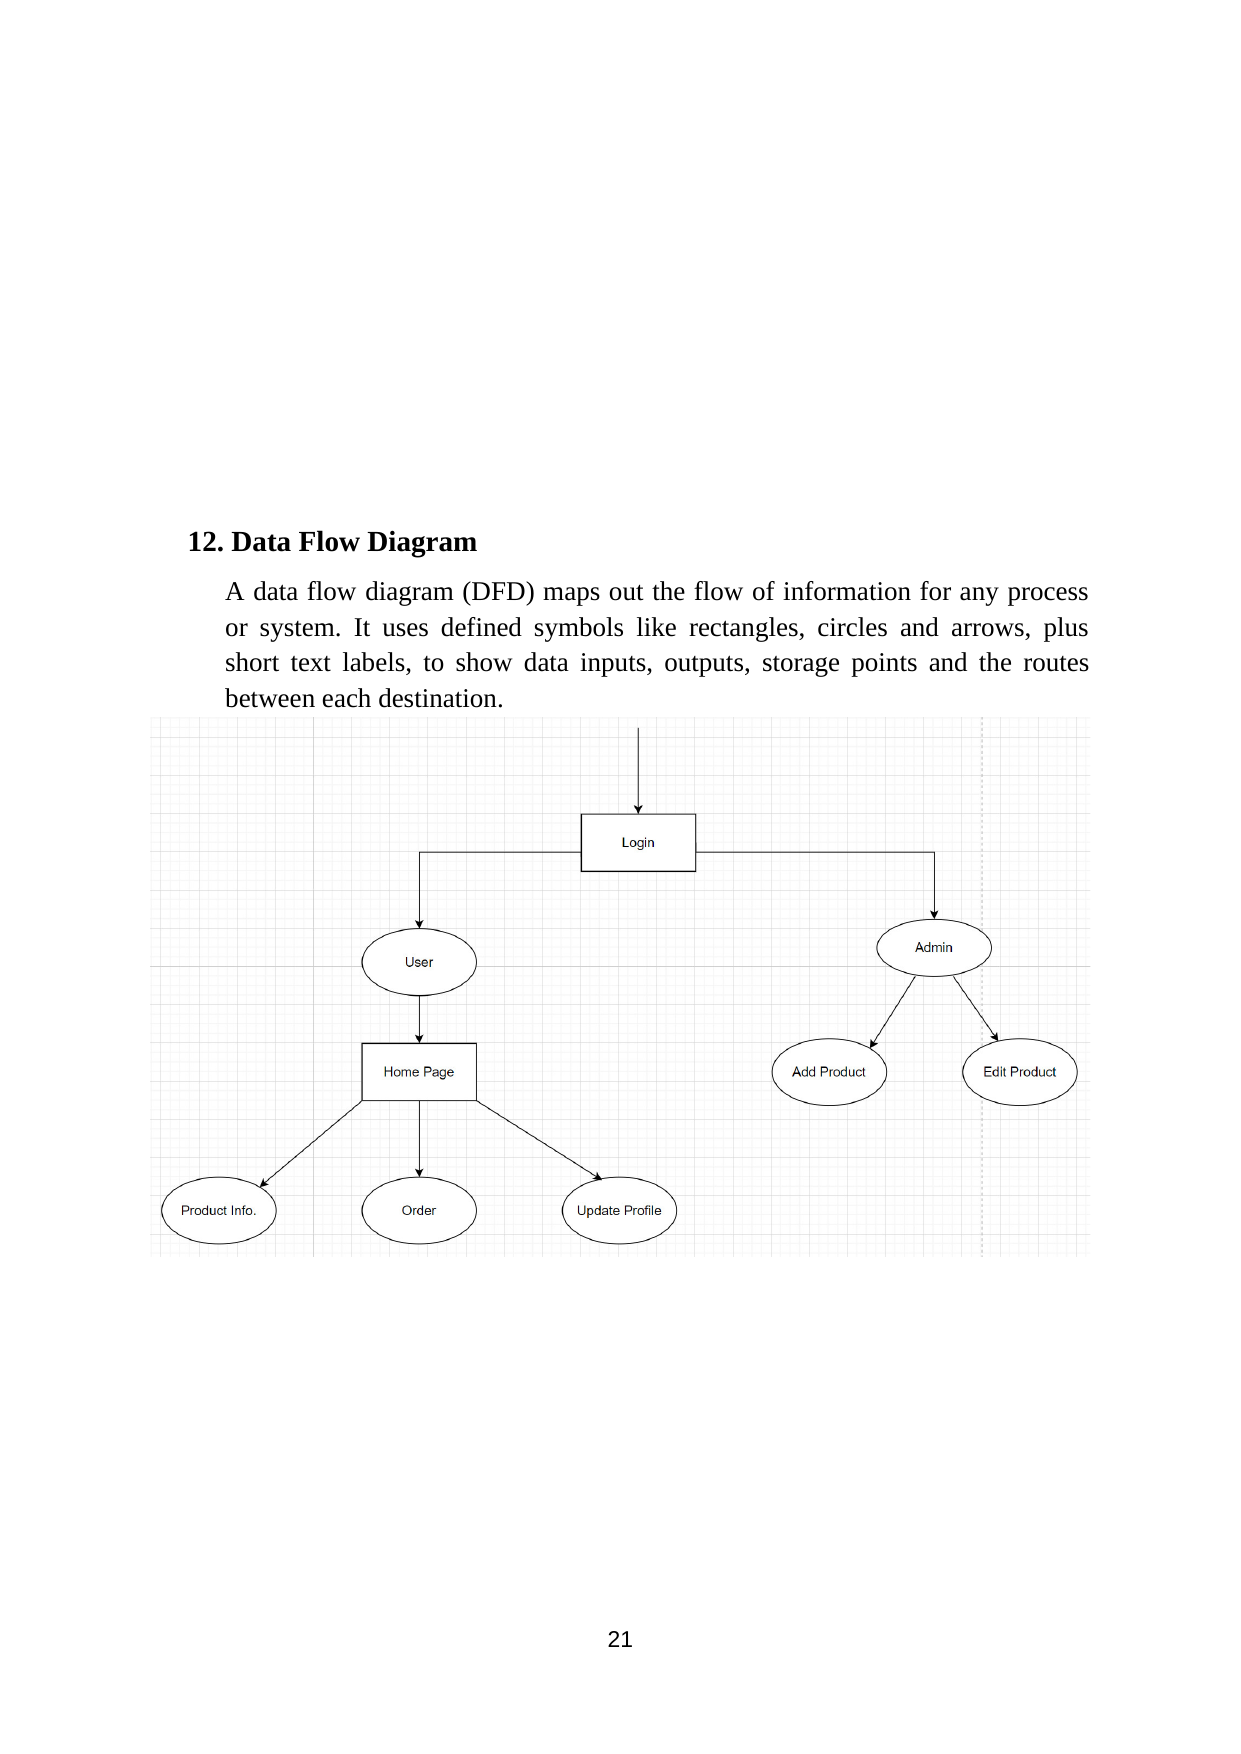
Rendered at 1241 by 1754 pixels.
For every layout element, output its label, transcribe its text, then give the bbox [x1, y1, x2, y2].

picture [150, 717, 1091, 1257]
subtitle 12. Data Flow Diagram [187, 524, 1090, 557]
text A data flow diagram (DFD) maps out the flow of information for any process or system. It uses defined symbols like rectangles, circles and arrows, plus short text labels, to show data inputs, outputs, storage points and the routes between each destination. [225, 575, 1090, 713]
